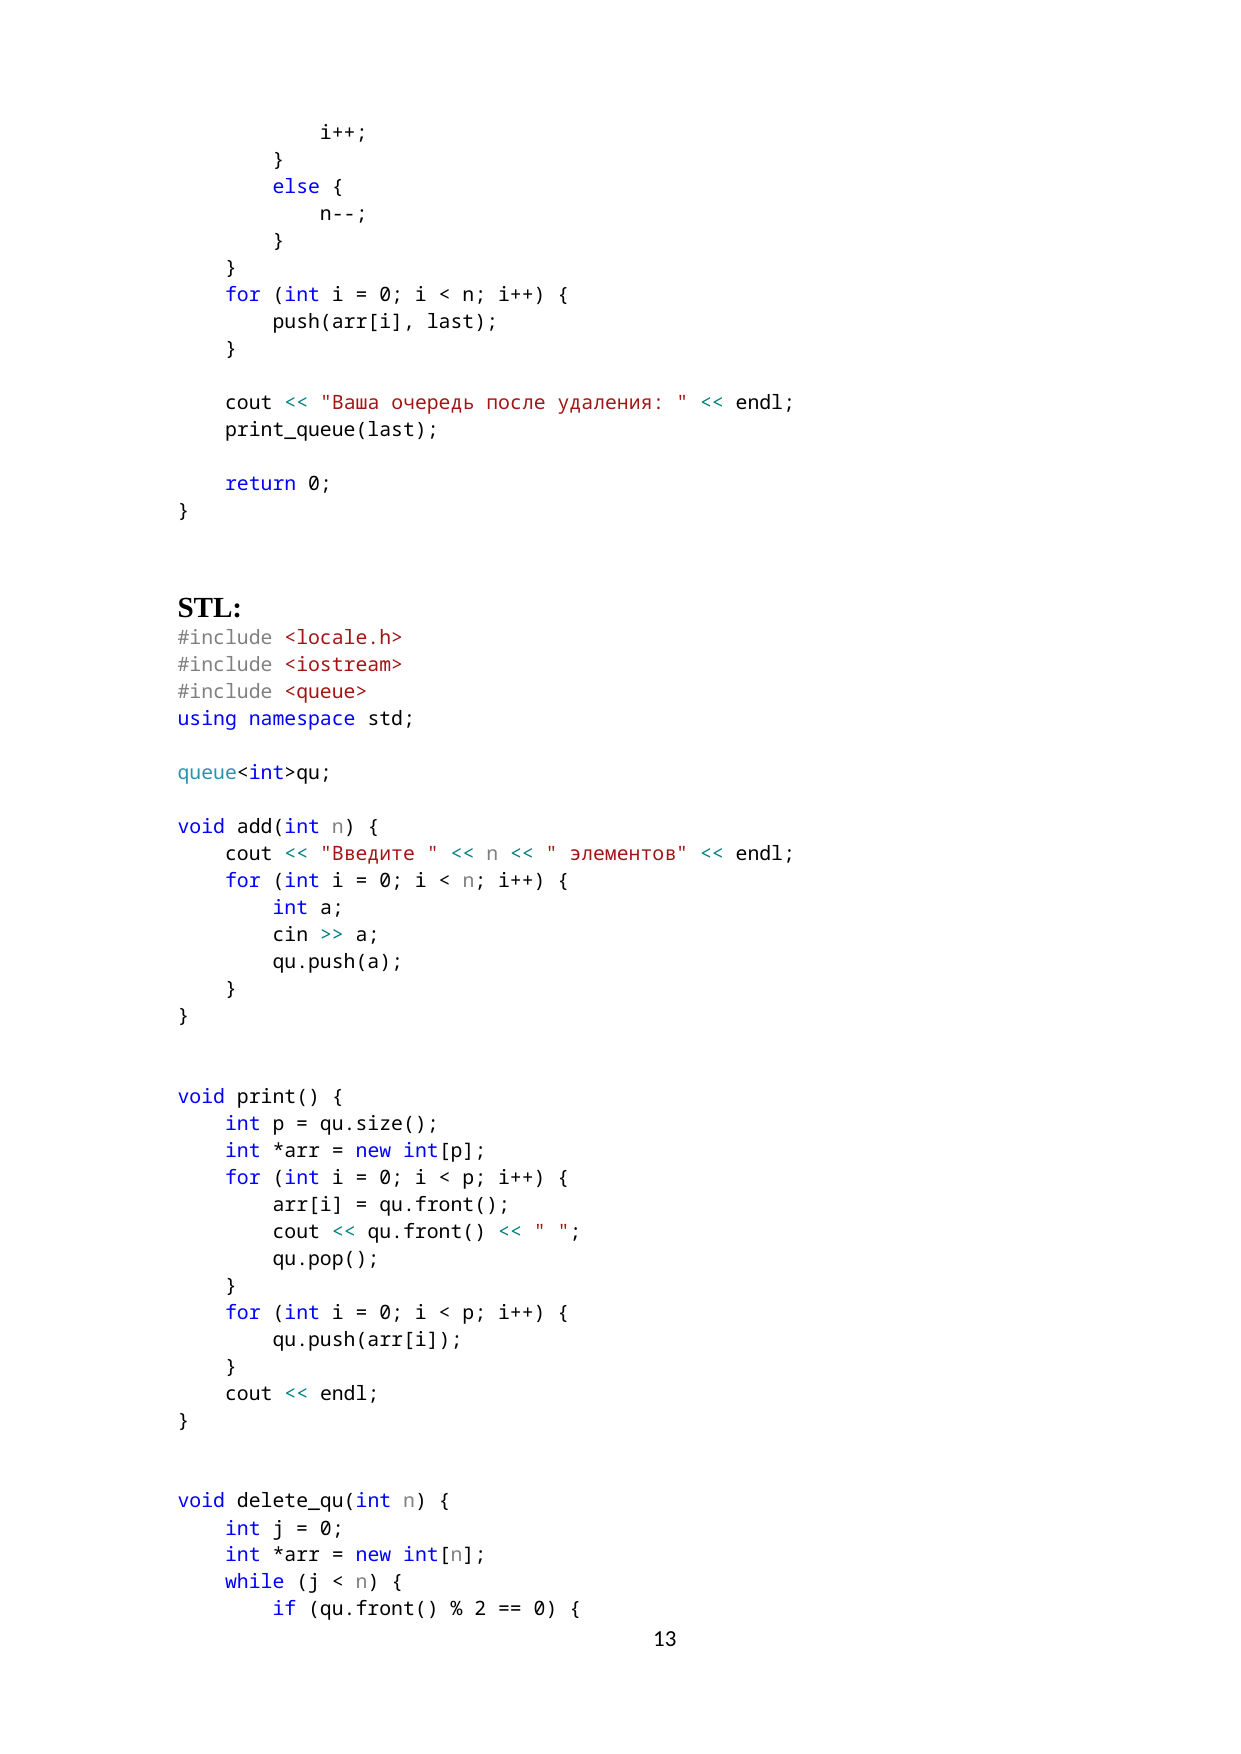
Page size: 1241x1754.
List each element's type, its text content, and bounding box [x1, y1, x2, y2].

text print_queue(last); [177, 415, 1152, 442]
text cin >> a; [177, 920, 1152, 947]
text } [177, 1271, 1152, 1298]
text arr[i] = qu.front(); [177, 1190, 1152, 1217]
text for (int i = 0; i < p; i++) { [177, 1298, 1152, 1325]
text STL: [177, 590, 1152, 623]
text int *arr = new int[p]; [177, 1136, 1152, 1163]
text void print() { [177, 1082, 1152, 1109]
text int a; [177, 893, 1152, 920]
text int *arr = new int[n]; [177, 1541, 1152, 1568]
text int j = 0; [177, 1514, 1152, 1541]
text } [177, 974, 1152, 1001]
text } [177, 1352, 1152, 1379]
text for (int i = 0; i < p; i++) { [177, 1163, 1152, 1190]
text } [177, 226, 1152, 253]
text } [177, 253, 1152, 280]
text #include <queue> [177, 677, 1152, 704]
text #include <locale.h> [177, 623, 1152, 650]
text push(arr[i], last); [177, 307, 1152, 334]
text int p = qu.size(); [177, 1109, 1152, 1136]
text } [177, 1406, 1152, 1433]
text qu.pop(); [177, 1244, 1152, 1271]
text return 0; [177, 469, 1152, 496]
text void delete_qu(int n) { [177, 1487, 1152, 1514]
text } [177, 145, 1152, 172]
text cout << qu.front() << " "; [177, 1217, 1152, 1244]
text cout << endl; [177, 1379, 1152, 1406]
text while (j < n) { [177, 1568, 1152, 1595]
text else { [177, 172, 1152, 199]
text qu.push(a); [177, 947, 1152, 974]
text } [177, 334, 1152, 361]
text cout << "Ваша очередь после удаления: " << endl; [177, 388, 1152, 415]
text #include <iostream> [177, 650, 1152, 677]
text } [177, 496, 1152, 523]
text for (int i = 0; i < n; i++) { [177, 280, 1152, 307]
text if (qu.front() % 2 == 0) { [177, 1595, 1152, 1622]
text using namespace std; [177, 704, 1152, 731]
text void add(int n) { [177, 812, 1152, 839]
text cout << "Введите " << n << " элементов" << endl; [177, 839, 1152, 866]
text queue<int>qu; [177, 758, 1152, 785]
text for (int i = 0; i < n; i++) { [177, 866, 1152, 893]
text } [177, 1001, 1152, 1028]
text n--; [177, 199, 1152, 226]
text qu.push(arr[i]); [177, 1325, 1152, 1352]
text i++; [177, 118, 1152, 145]
